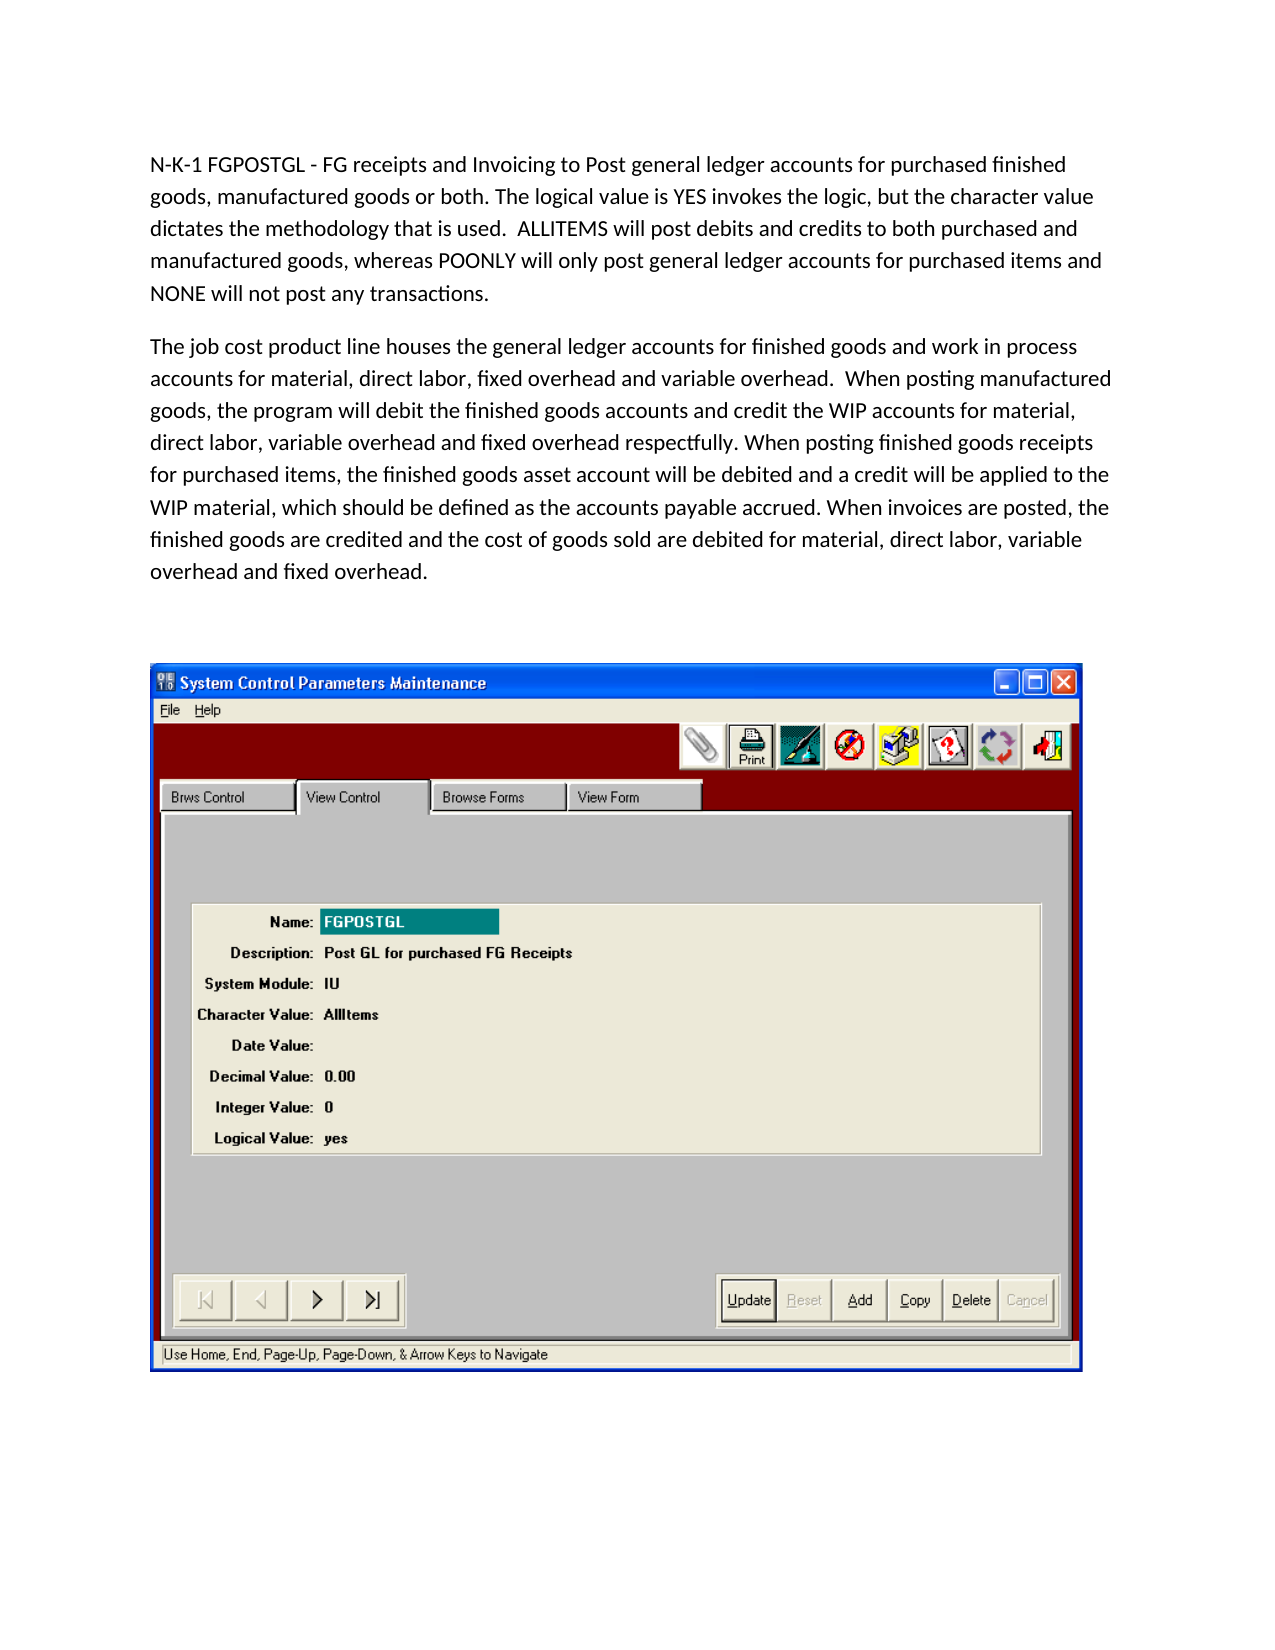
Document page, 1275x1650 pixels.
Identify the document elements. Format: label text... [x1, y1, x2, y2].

text The job cost product line houses the general ledger accounts for finished goods and work in process accounts for material, direct labor, fixed overhead and variable overhead. When posting manufactured goods, the program will debit the finished goods accounts and credit the WIP accounts for material, direct labor, variable overhead and fixed overhead respectfully. When posting finished goods receipts for purchased items, the finished goods asset account will be debited and a credit will be applied to the WIP material, which should be defined as the accounts payable accrued. When invoices are posted, the finished goods are credited and the cost of goods sold are debited for material, direct labor, variable overhead and fixed overhead. [150, 332, 1125, 585]
picture [150, 663, 1083, 1372]
text N-K-1 FGPOSTGL - FG receipts and Invoicing to Post general ledger accounts for purchased finished goods, manufactured goods or both. The logical value is YES invokes the logic, but the character value dictates the methodology that is used. ALLITEMS will post debits and credits to both purchased and manufactured goods, whereas POONLY will only post general ledger accounts for purchased items and NONE will not post any transactions. [150, 150, 1125, 307]
